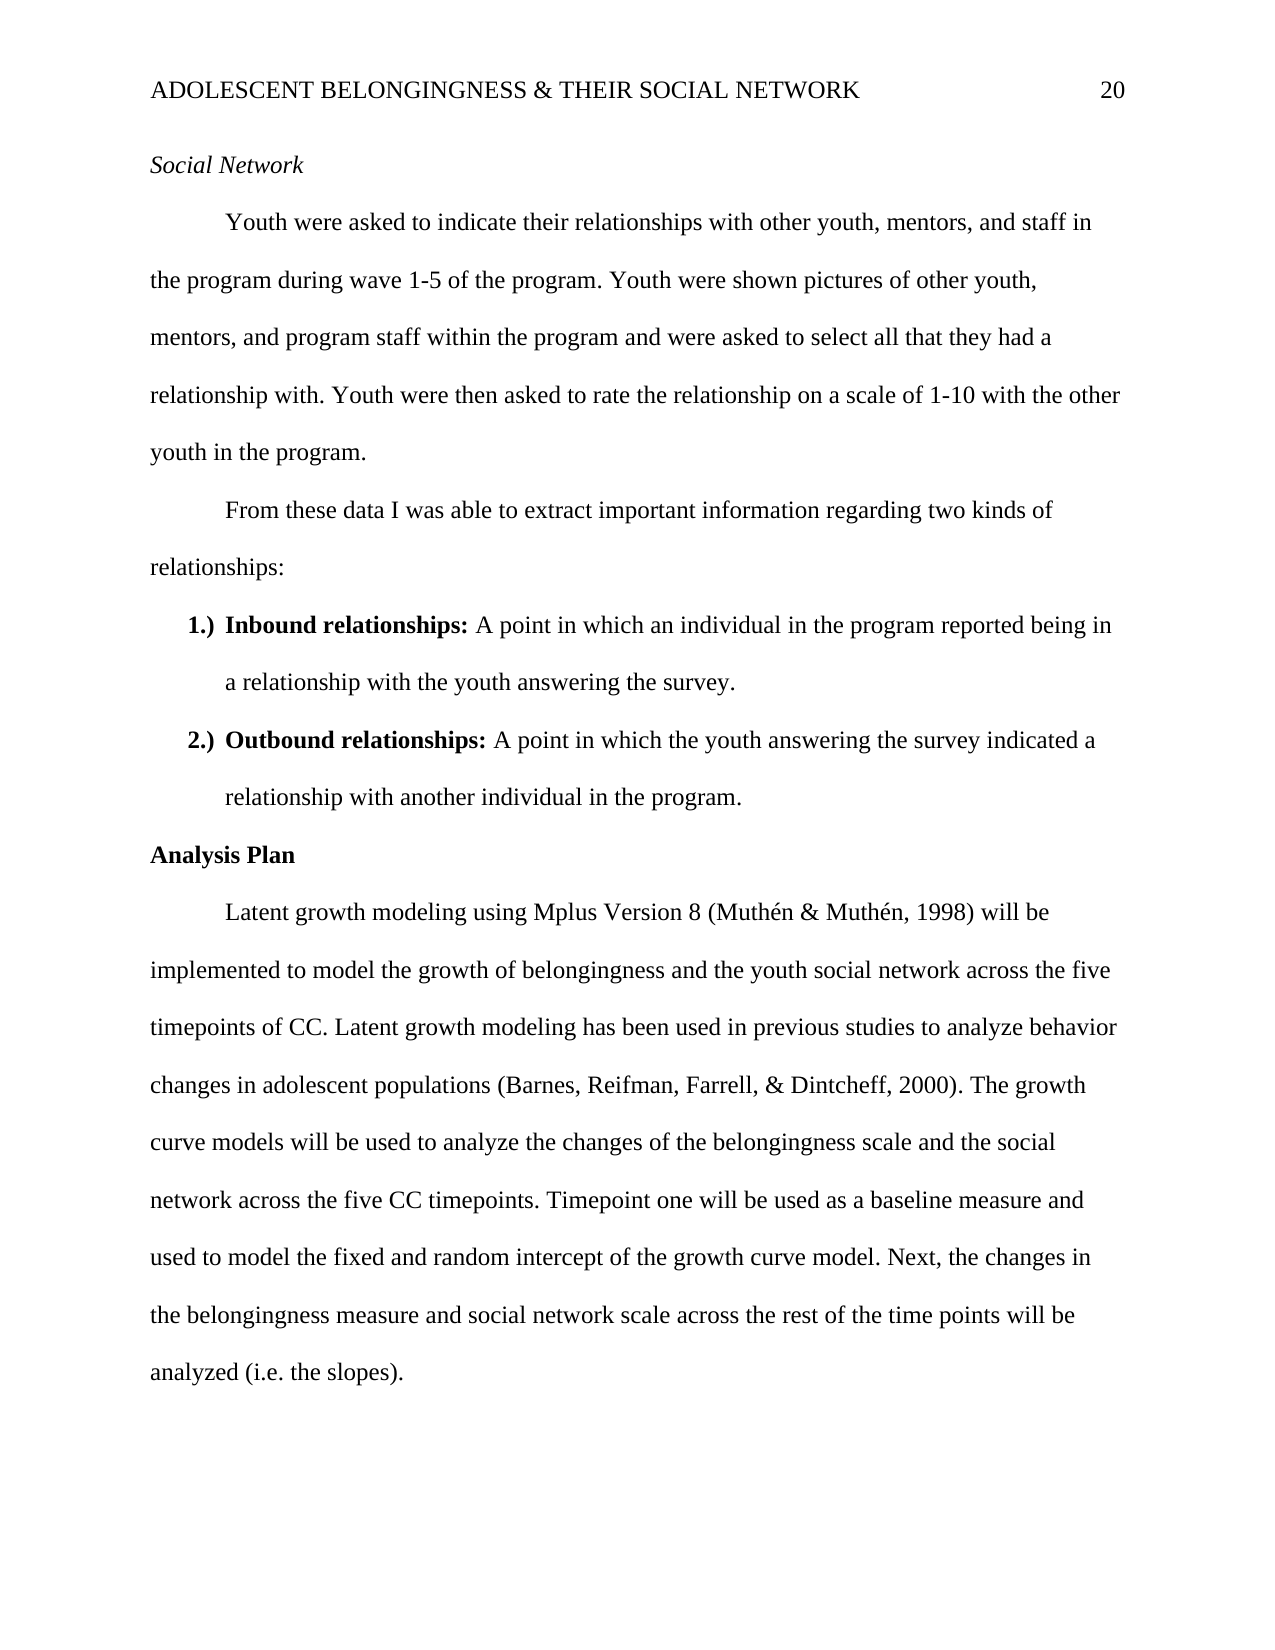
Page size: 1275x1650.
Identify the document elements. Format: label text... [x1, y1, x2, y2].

list Outbound relationships: A point in which the youth answering the survey indicated a relationship with another individual in the program. [187, 725, 1125, 811]
text Latent growth modeling using Mplus Version 8 (Muthén & Muthén, 1998) will be implemented to model the growth of belongingness and the youth social network across the five timepoints of CC. Latent growth modeling has been used in previous studies to analyze behavior changes in adolescent populations (Barnes, Reifman, Farrell, & Dintcheff, 2000). The growth curve models will be used to analyze the changes of the belongingness scale and the social network across the five CC timepoints. Timepoint one will be used as a baseline measure and used to model the fixed and random intercept of the growth curve model. Next, the changes in the belongingness measure and social network scale across the rest of the time points will be analyzed (i.e. the slopes). [150, 897, 1125, 1386]
list Inbound relationships: A point in which an individual in the program reported being in a relationship with the youth answering the survey. [187, 610, 1125, 696]
subtitle Analysis Plan [150, 840, 1125, 869]
text Youth were asked to indicate their relationships with other youth, mentors, and staff in the program during wave 1-5 of the program. Youth were shown pictures of other youth, mentors, and program staff within the program and were asked to select all that they had a relationship with. Youth were then asked to rate the relationship on a scale of 1-10 with the other youth in the program. [150, 207, 1125, 466]
text From these data I was able to extract important information regarding two kinds of relationships: [150, 495, 1125, 581]
subtitle Social Network [150, 150, 1125, 179]
